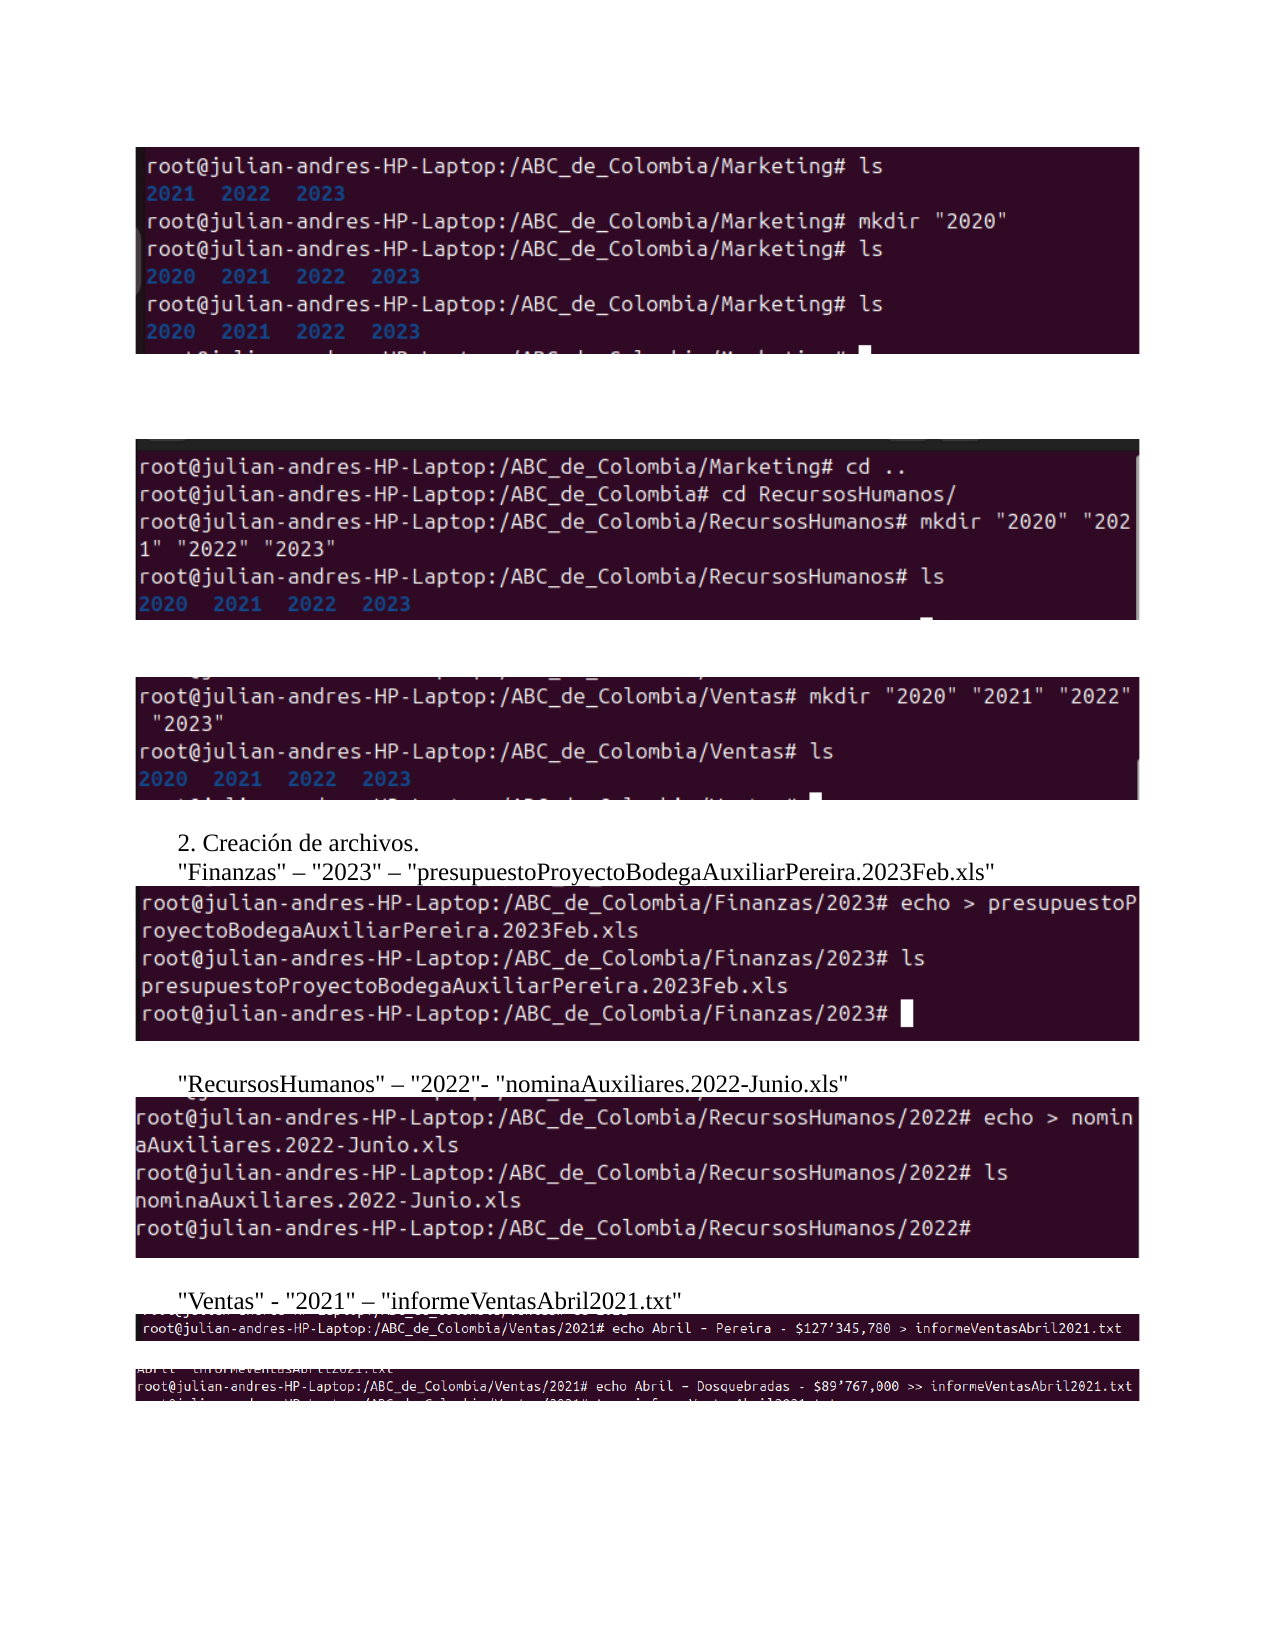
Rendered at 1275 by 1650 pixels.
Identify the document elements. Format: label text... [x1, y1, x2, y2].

text 2. Creación de archivos. [177, 828, 1098, 857]
text "RecursosHumanos" – "2022"- "nominaAuxiliares.2022-Junio.xls" [177, 1069, 1098, 1097]
picture [135, 677, 1140, 800]
picture [135, 1314, 1140, 1341]
picture [135, 1097, 1140, 1258]
picture [135, 439, 1140, 620]
text "Finanzas" – "2023" – "presupuestoProyectoBodegaAuxiliarPereira.2023Feb.xls" [177, 857, 1098, 886]
picture [135, 886, 1140, 1041]
picture [135, 1369, 1140, 1401]
picture [135, 147, 1140, 354]
text "Ventas" - "2021" – "informeVentasAbril2021.txt" [177, 1286, 1098, 1314]
